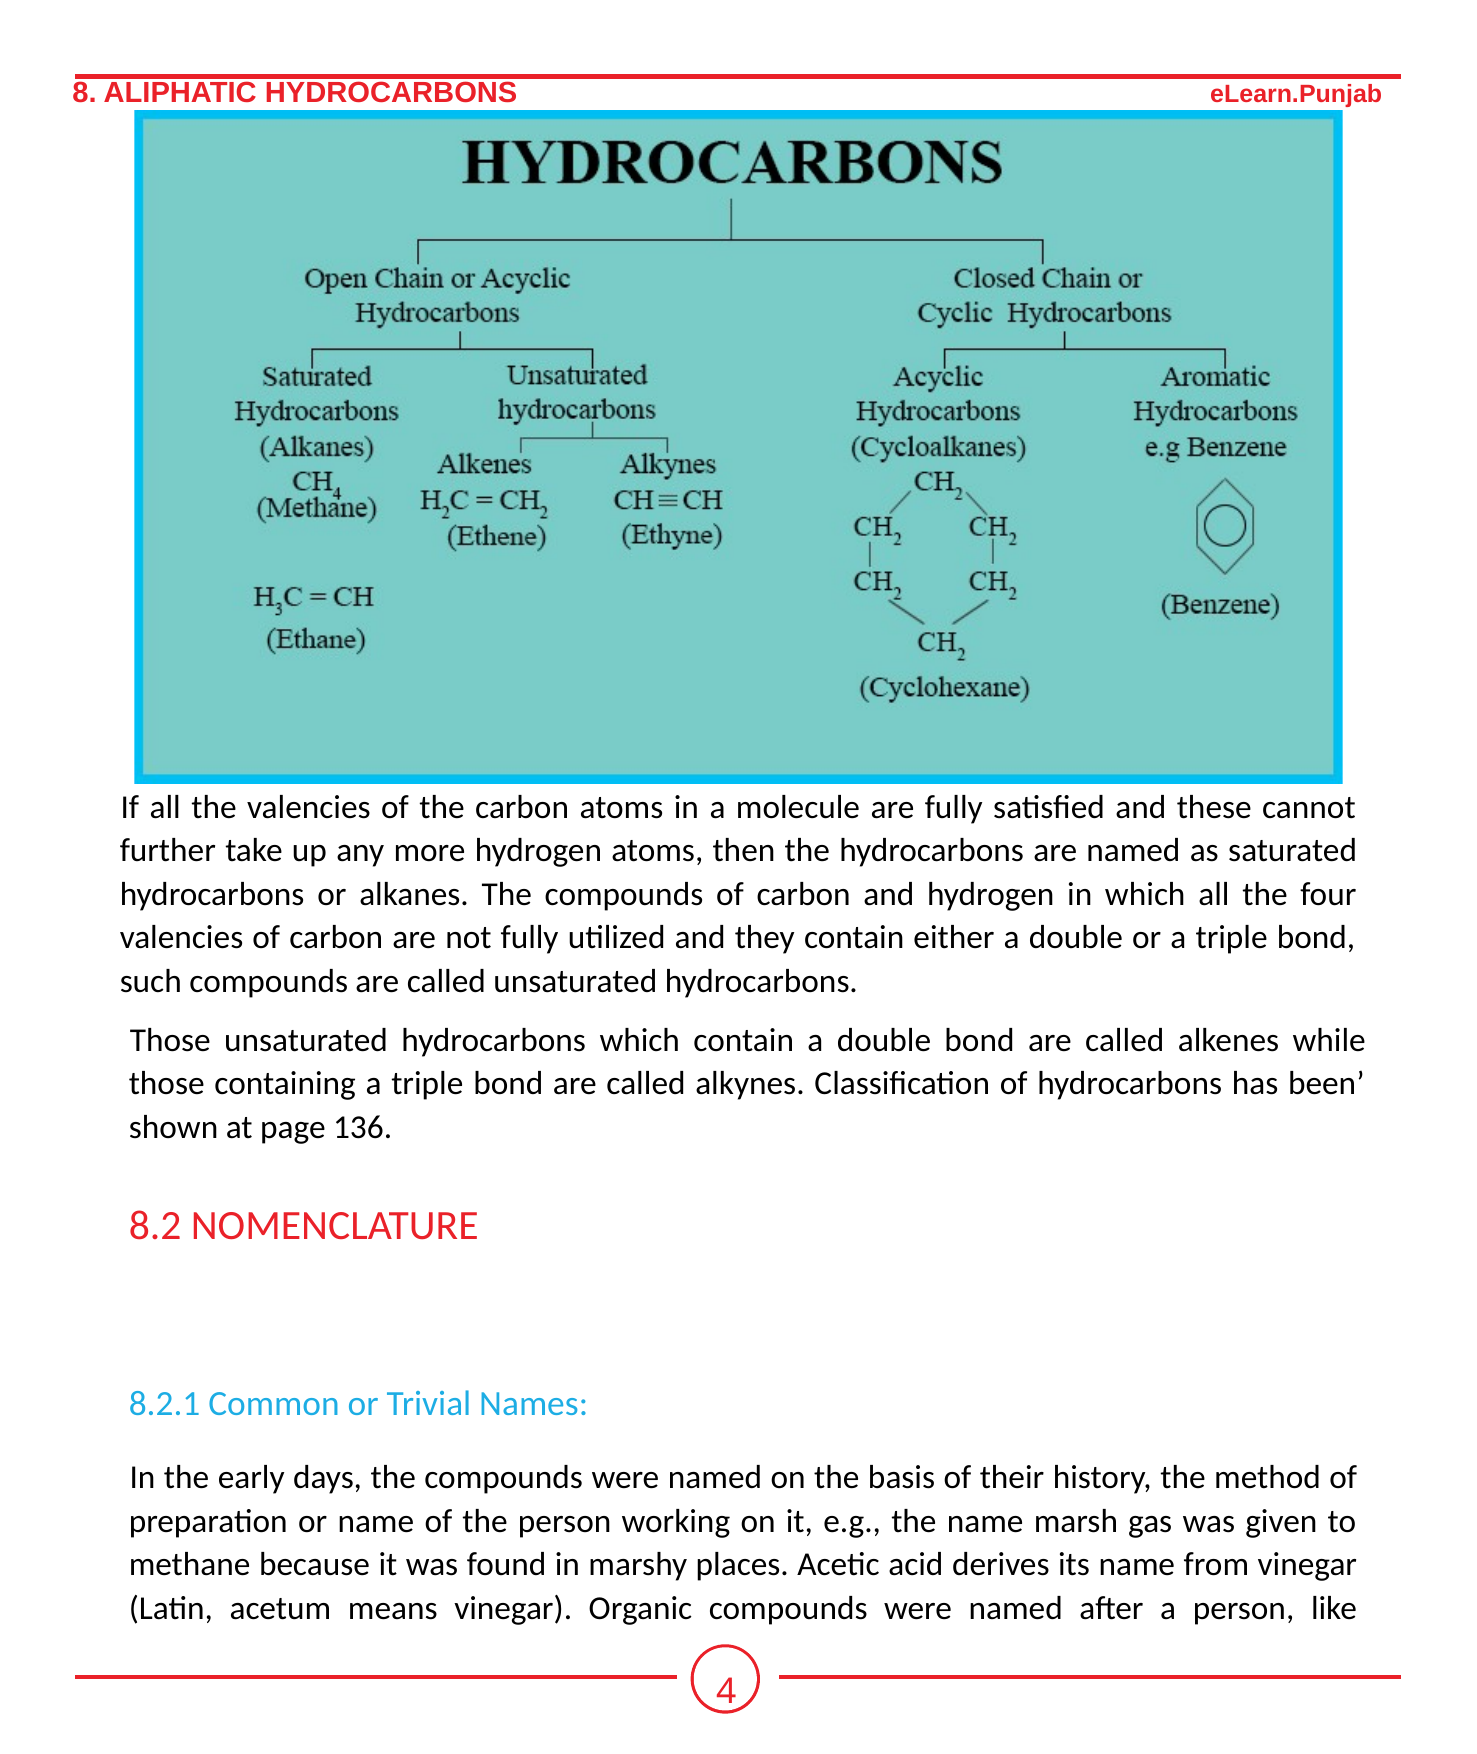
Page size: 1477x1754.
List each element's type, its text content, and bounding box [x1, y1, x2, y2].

text 8.2.1 Common or Trivial Names: [128, 1381, 1382, 1424]
subtitle 8.2 NOMENCLATURE [128, 1199, 1382, 1250]
text If all the valencies of the carbon atoms in a molecule are fully satisfied and these cannot further take up any more hydrogen atoms, then the hydrocarbons are named as saturated hydrocarbons or alkanes. The compounds of carbon and hydrogen in which all the four valencies of carbon are not fully utilized and they contain either a double or a triple bond, such compounds are called unsaturated hydrocarbons. [119, 786, 1358, 1001]
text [128, 1456, 1358, 1628]
text Those unsaturated hydrocarbons which contain a double bond are called alkenes while those containing a triple bond are called alkynes. Classification of hydrocarbons has been’ shown at page 136. [129, 1019, 1367, 1147]
picture [143, 118, 1334, 775]
